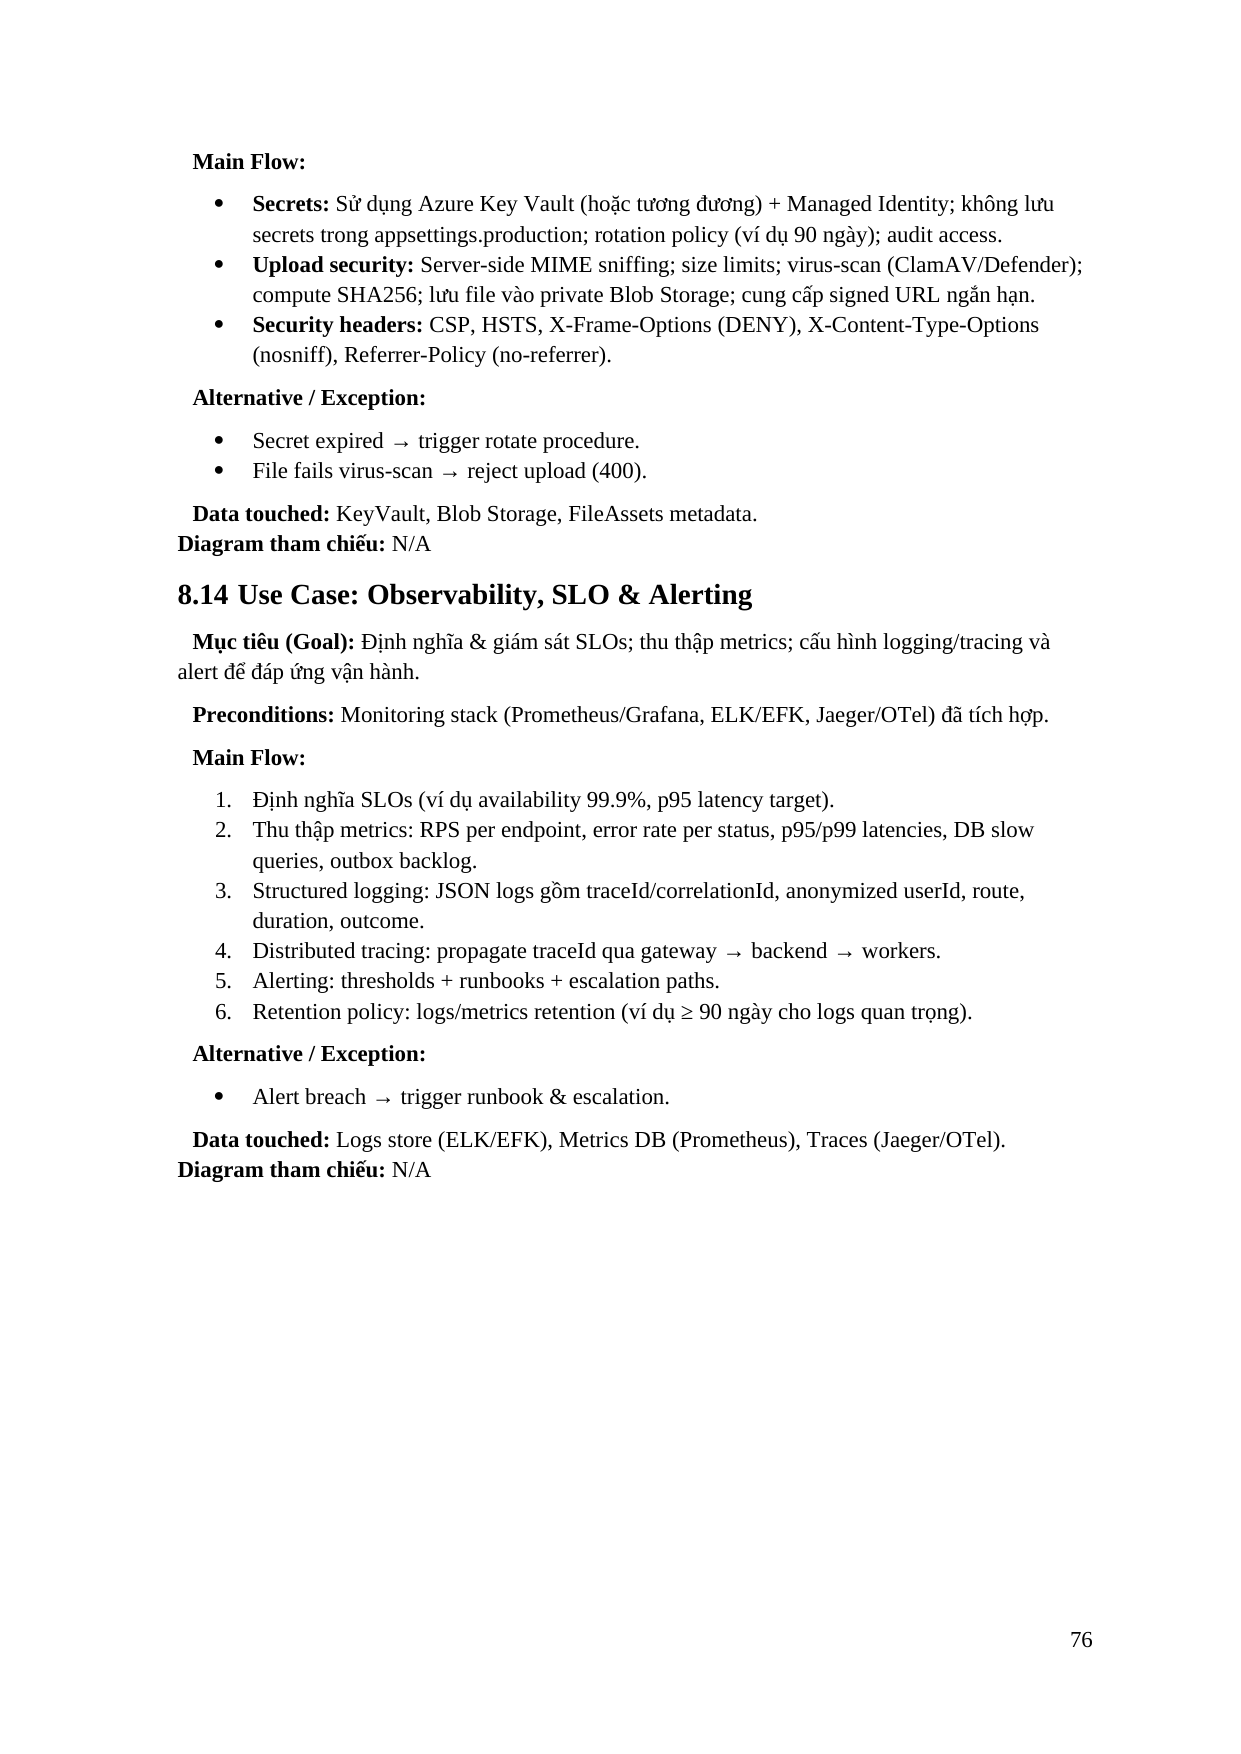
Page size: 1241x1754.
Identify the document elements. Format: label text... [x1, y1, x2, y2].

list Structured logging: JSON logs gồm traceId/correlationId, anonymized userId, route, duration, outcome. [215, 877, 1092, 933]
list Alert breach → trigger runbook & escalation. [215, 1083, 1092, 1109]
text Main Flow: [177, 148, 1092, 174]
list Security headers: CSP, HSTS, X-Frame-Options (DENY), X-Content-Type-Options (nosniff), Referrer-Policy (no-referrer). [215, 311, 1092, 368]
list Secret expired → trigger rotate procedure. [215, 427, 1092, 453]
subtitle Use Case: Observability, SLO & Alerting [177, 577, 1092, 610]
list Alerting: thresholds + runbooks + escalation paths. [215, 967, 1092, 994]
text Preconditions: Monitoring stack (Prometheus/Grafana, ELK/EFK, Jaeger/OTel) đã tích hợp. [177, 701, 1092, 727]
list Thu thập metrics: RPS per endpoint, error rate per status, p95/p99 latencies, DB slow queries, outbox backlog. [215, 816, 1092, 873]
text Mục tiêu (Goal): Định nghĩa & giám sát SLOs; thu thập metrics; cấu hình logging/tracing và alert để đáp ứng vận hành. [177, 628, 1092, 684]
list File fails virus-scan → reject upload (400). [215, 457, 1092, 483]
text Alternative / Exception: [177, 1040, 1092, 1067]
list Retention policy: logs/metrics retention (ví dụ ≥ 90 ngày cho logs quan trọng). [215, 998, 1092, 1024]
list Định nghĩa SLOs (ví dụ availability 99.9%, p95 latency target). [215, 786, 1092, 813]
text Data touched: Logs store (ELK/EFK), Metrics DB (Prometheus), Traces (Jaeger/OTel). Diagram tham chiếu: N/A [177, 1126, 1092, 1182]
text Alternative / Exception: [177, 384, 1092, 411]
text Data touched: KeyVault, Blob Storage, FileAssets metadata. Diagram tham chiếu: N/A [177, 500, 1092, 556]
list Upload security: Server-side MIME sniffing; size limits; virus-scan (ClamAV/Defender); compute SHA256; lưu file vào private Blob Storage; cung cấp signed URL ngắn hạn. [215, 251, 1092, 307]
list Secrets: Sử dụng Azure Key Vault (hoặc tương đương) + Managed Identity; không lưu secrets trong appsettings.production; rotation policy (ví dụ 90 ngày); audit access. [215, 190, 1092, 247]
text Main Flow: [177, 743, 1092, 770]
list Distributed tracing: propagate traceId qua gateway → backend → workers. [215, 937, 1092, 964]
